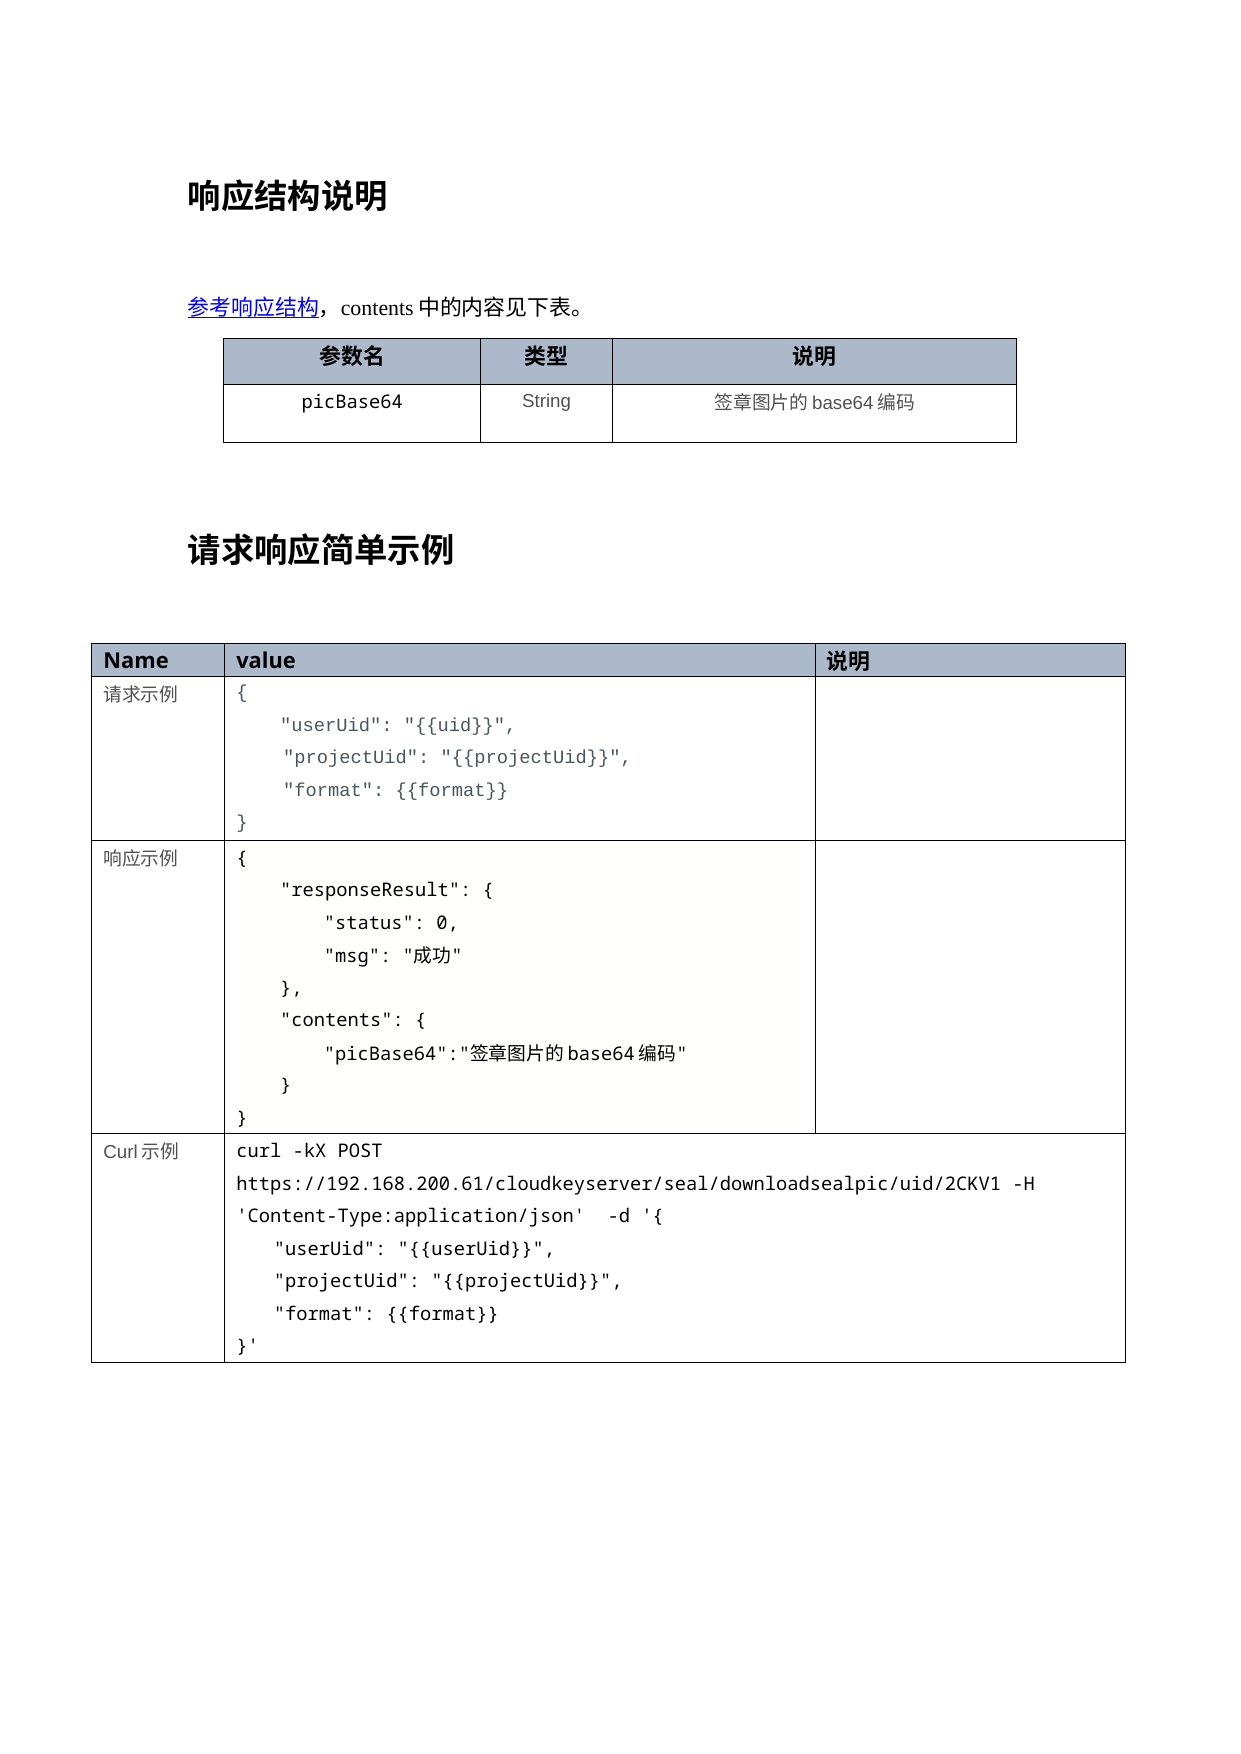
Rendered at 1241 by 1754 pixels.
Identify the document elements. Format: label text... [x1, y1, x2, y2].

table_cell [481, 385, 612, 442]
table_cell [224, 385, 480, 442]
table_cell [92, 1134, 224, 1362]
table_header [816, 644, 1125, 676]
subtitle 响应结构说明 [187, 162, 1053, 227]
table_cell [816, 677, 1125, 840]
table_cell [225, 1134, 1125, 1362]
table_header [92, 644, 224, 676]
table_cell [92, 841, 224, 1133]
text 参考响应结构，contents中的内容见下表。 [187, 289, 1053, 322]
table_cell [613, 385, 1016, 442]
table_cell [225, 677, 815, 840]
subtitle 请求响应简单示例 [187, 516, 1053, 581]
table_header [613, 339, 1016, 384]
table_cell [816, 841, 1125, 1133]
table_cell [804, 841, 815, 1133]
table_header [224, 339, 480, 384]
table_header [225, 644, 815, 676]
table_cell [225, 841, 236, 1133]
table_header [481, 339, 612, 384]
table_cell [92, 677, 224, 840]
